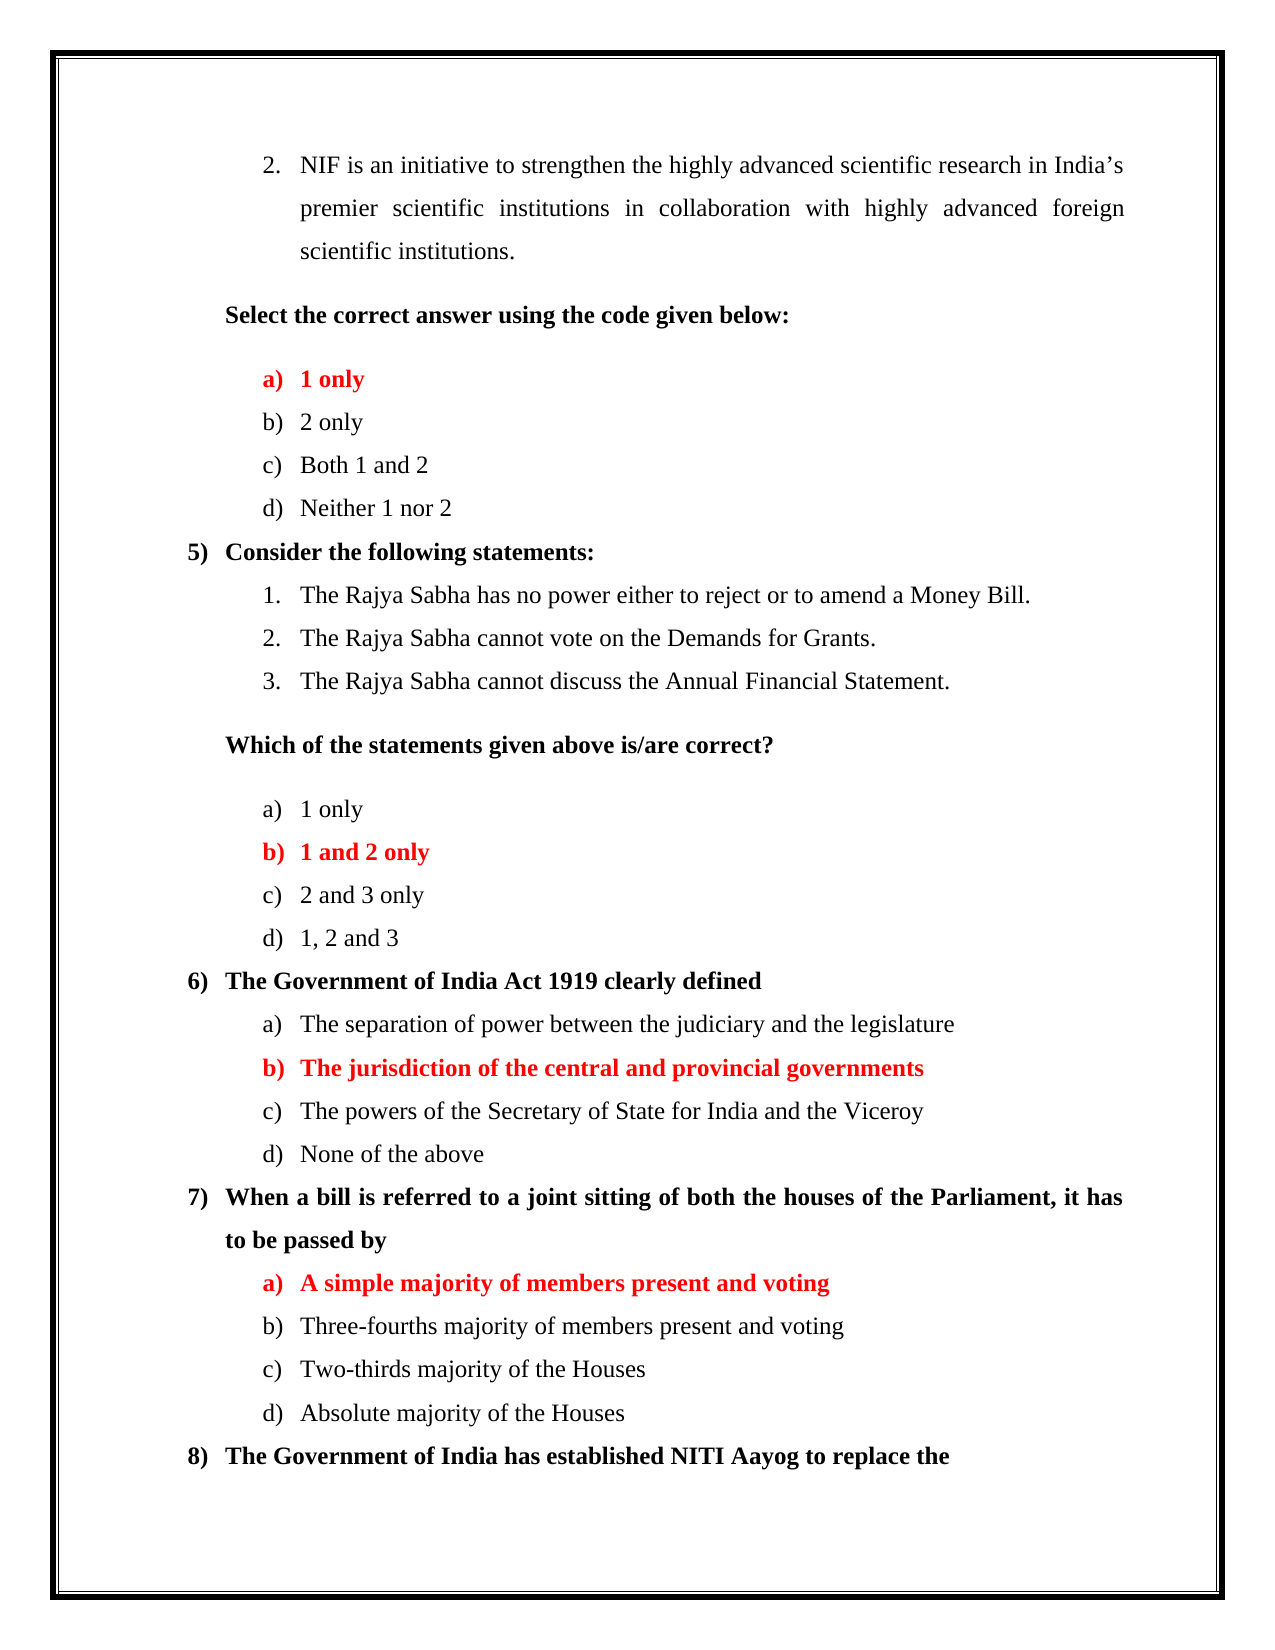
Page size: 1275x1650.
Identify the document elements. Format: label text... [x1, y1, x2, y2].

list The Rajya Sabha cannot vote on the Demands for Grants. [262, 623, 1125, 652]
list Absolute majority of the Houses [262, 1398, 1125, 1426]
list Two-thirds majority of the Houses [262, 1354, 1125, 1383]
list 2 only [262, 407, 1125, 436]
list The powers of the Secretary of State for India and the Viceroy [262, 1096, 1125, 1124]
text Select the correct answer using the code given below: [225, 300, 1125, 329]
list The Government of India Act 1919 clearly defined [187, 966, 1125, 995]
list A simple majority of members present and voting [262, 1268, 1125, 1297]
list The Rajya Sabha has no power either to reject or to amend a Money Bill. [262, 580, 1125, 608]
list 2 and 3 only [262, 880, 1125, 909]
list The Government of India has established NITI Aayog to replace the [187, 1441, 1125, 1469]
list Consider the following statements: [187, 537, 1125, 565]
list Three-fourths majority of members present and voting [262, 1311, 1125, 1340]
list 1 only [262, 364, 1125, 393]
list The jurisdiction of the central and provincial governments [262, 1053, 1125, 1081]
list None of the above [262, 1139, 1125, 1168]
list 1 only [262, 794, 1125, 823]
list Both 1 and 2 [262, 450, 1125, 479]
list Neither 1 nor 2 [262, 493, 1125, 522]
list NIF is an initiative to strengthen the highly advanced scientific research in India’s premier scientific institutions in collaboration with highly advanced foreign scientific institutions. [262, 150, 1125, 265]
list The Rajya Sabha cannot discuss the Annual Financial Statement. [262, 666, 1125, 695]
list When a bill is referred to a joint sitting of both the houses of the Parliament, it has to be passed by [187, 1182, 1125, 1254]
list The separation of power between the judiciary and the legislature [262, 1009, 1125, 1038]
list 1 and 2 only [262, 837, 1125, 866]
text Which of the statements given above is/are correct? [225, 730, 1125, 759]
list 1, 2 and 3 [262, 923, 1125, 952]
